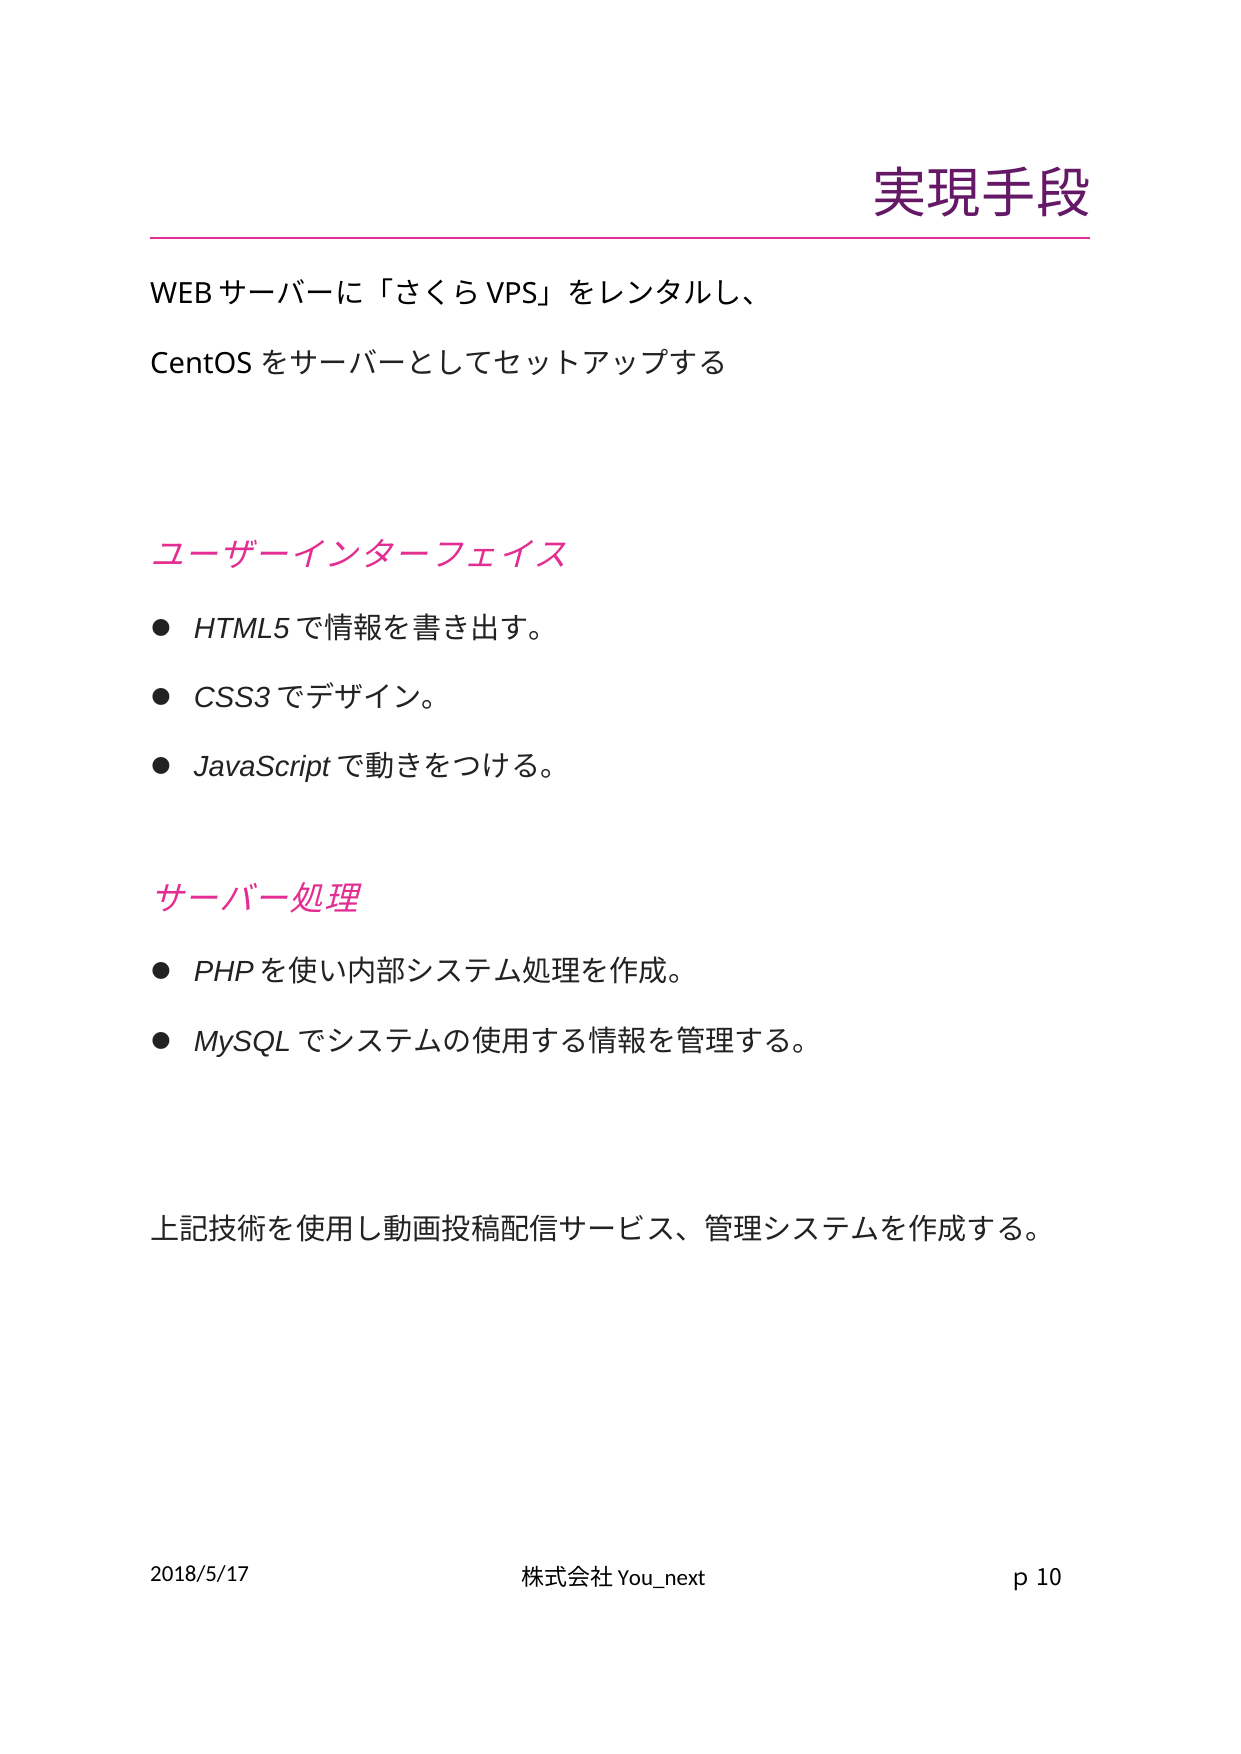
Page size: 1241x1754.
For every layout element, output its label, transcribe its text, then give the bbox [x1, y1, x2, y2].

list PHPを使い内部システム処理を作成。 [150, 948, 1090, 990]
text 上記技術を使用し動画投稿配信サービス、管理システムを作成する。 [150, 1206, 1090, 1248]
title 実現手段 [150, 150, 1090, 237]
text WEBサーバーに「さくらVPS」をレンタルし、 [150, 270, 1090, 312]
list MySQLでシステムの使用する情報を管理する。 [150, 1017, 1090, 1060]
list HTML5で情報を書き出す。 [150, 604, 1090, 647]
list JavaScriptで動きをつける。 [150, 743, 1090, 785]
list CSS3でデザイン。 [150, 674, 1090, 716]
subtitle ユーザーインターフェイス [150, 528, 1090, 576]
text CentOS をサーバーとしてセットアップする [150, 340, 1090, 382]
subtitle サーバー処理 [150, 872, 1090, 920]
